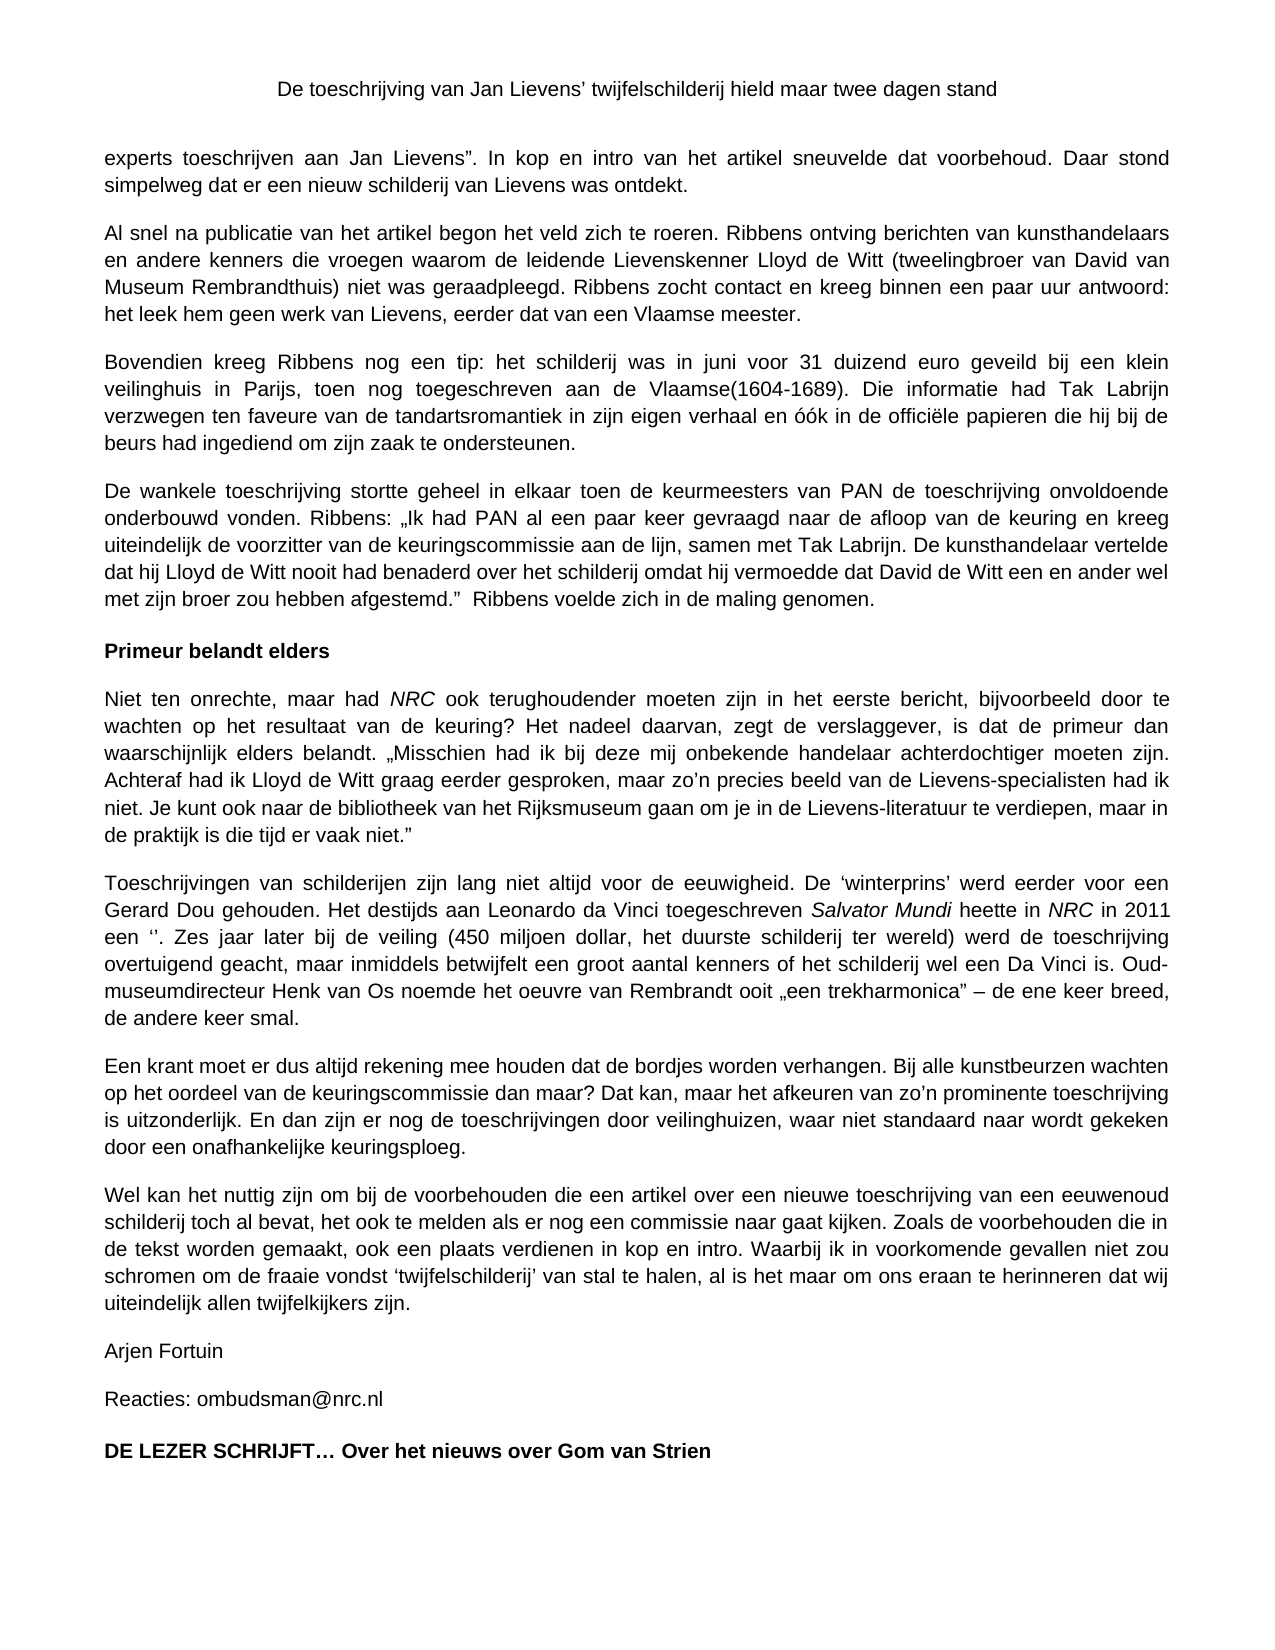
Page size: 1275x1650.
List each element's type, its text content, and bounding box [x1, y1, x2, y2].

text Toeschrijvingen van schilderijen zijn lang niet altijd voor de eeuwigheid. De ‘winterprins’ werd eerder voor een Gerard Dou gehouden. Het destijds aan Leonardo da Vinci toegeschreven Salvator Mundi heette in NRC in 2011 een ‘’. Zes jaar later bij de veiling (450 miljoen dollar, het duurste schilderij ter wereld) werd de toeschrijving overtuigend geacht, maar inmiddels betwijfelt een groot aantal kenners of het schilderij wel een Da Vinci is. Oud-museumdirecteur Henk van Os noemde het oeuvre van Rembrandt ooit „een trekharmonica” – de ene keer breed, de andere keer smal. [104, 867, 1171, 1030]
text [104, 142, 1171, 196]
text Niet ten onrechte, maar had NRC ook terughoudender moeten zijn in het eerste bericht, bijvoorbeeld door te wachten op het resultaat van de keuring? Het nadeel daarvan, zegt de verslaggever, is dat de primeur dan waarschijnlijk elders belandt. „Misschien had ik bij deze mij onbekende handelaar achterdochtiger moeten zijn. Achteraf had ik Lloyd de Witt graag eerder gesproken, maar zo’n precies beeld van de Lievens-specialisten had ik niet. Je kunt ook naar de bibliotheek van het Rijksmuseum gaan om je in de Lievens-literatuur te verdiepen, maar in de praktijk is die tijd er vaak niet.” [104, 684, 1171, 846]
text Wel kan het nuttig zijn om bij de voorbehouden die een artikel over een nieuwe toeschrijving van een eeuwenoud schilderij toch al bevat, het ook te melden als er nog een commissie naar gaat kijken. Zoals de voorbehouden die in de tekst worden gemaakt, ook een plaats verdienen in kop en intro. Waarbij ik in voorkomende gevallen niet zou schromen om de fraaie vondst ‘twijfelschilderij’ van stal te halen, al is het maar om ons eraan te herinneren dat wij uiteindelijk allen twijfelkijkers zijn. [104, 1180, 1171, 1315]
text Arjen Fortuin [104, 1336, 1171, 1363]
text Al snel na publicatie van het artikel begon het veld zich te roeren. Ribbens ontving berichten van kunsthandelaars en andere kenners die vroegen waarom de leidende Lievenskenner Lloyd de Witt (tweelingbroer van David van Museum Rembrandthuis) niet was geraadpleegd. Ribbens zocht contact en kreeg binnen een paar uur antwoord: het leek hem geen werk van Lievens, eerder dat van een Vlaamse meester. [104, 217, 1171, 326]
text Reacties: ombudsman@nrc.nl [104, 1384, 1171, 1411]
text Een krant moet er dus altijd rekening mee houden dat de bordjes worden verhangen. Bij alle kunstbeurzen wachten op het oordeel van de keuringscommissie dan maar? Dat kan, maar het afkeuren van zo’n prominente toeschrijving is uitzonderlijk. En dan zijn er nog de toeschrijvingen door veilinghuizen, waar niet standaard naar wordt gekeken door een onafhankelijke keuringsploeg. [104, 1051, 1171, 1159]
text De wankele toeschrijving stortte geheel in elkaar toen de keurmeesters van PAN de toeschrijving onvoldoende onderbouwd vonden. Ribbens: „Ik had PAN al een paar keer gevraagd naar de afloop van de keuring en kreeg uiteindelijk de voorzitter van de keuringscommissie aan de lijn, samen met Tak Labrijn. De kunsthandelaar vertelde dat hij Lloyd de Witt nooit had benaderd over het schilderij omdat hij vermoedde dat David de Witt een en ander wel met zijn broer zou hebben afgestemd.” Ribbens voelde zich in de maling genomen. [104, 476, 1171, 611]
text DE LEZER SCHRIJFT… Over het nieuws over Gom van Strien [104, 1436, 1171, 1463]
text Bovendien kreeg Ribbens nog een tip: het schilderij was in juni voor 31 duizend euro geveild bij een klein veilinghuis in Parijs, toen nog toegeschreven aan de Vlaamse(1604-1689). Die informatie had Tak Labrijn verzwegen ten faveure van de tandartsromantiek in zijn eigen verhaal en óók in de officiële papieren die hij bij de beurs had ingediend om zijn zaak te ondersteunen. [104, 346, 1171, 455]
text Primeur belandt elders [104, 636, 1171, 663]
